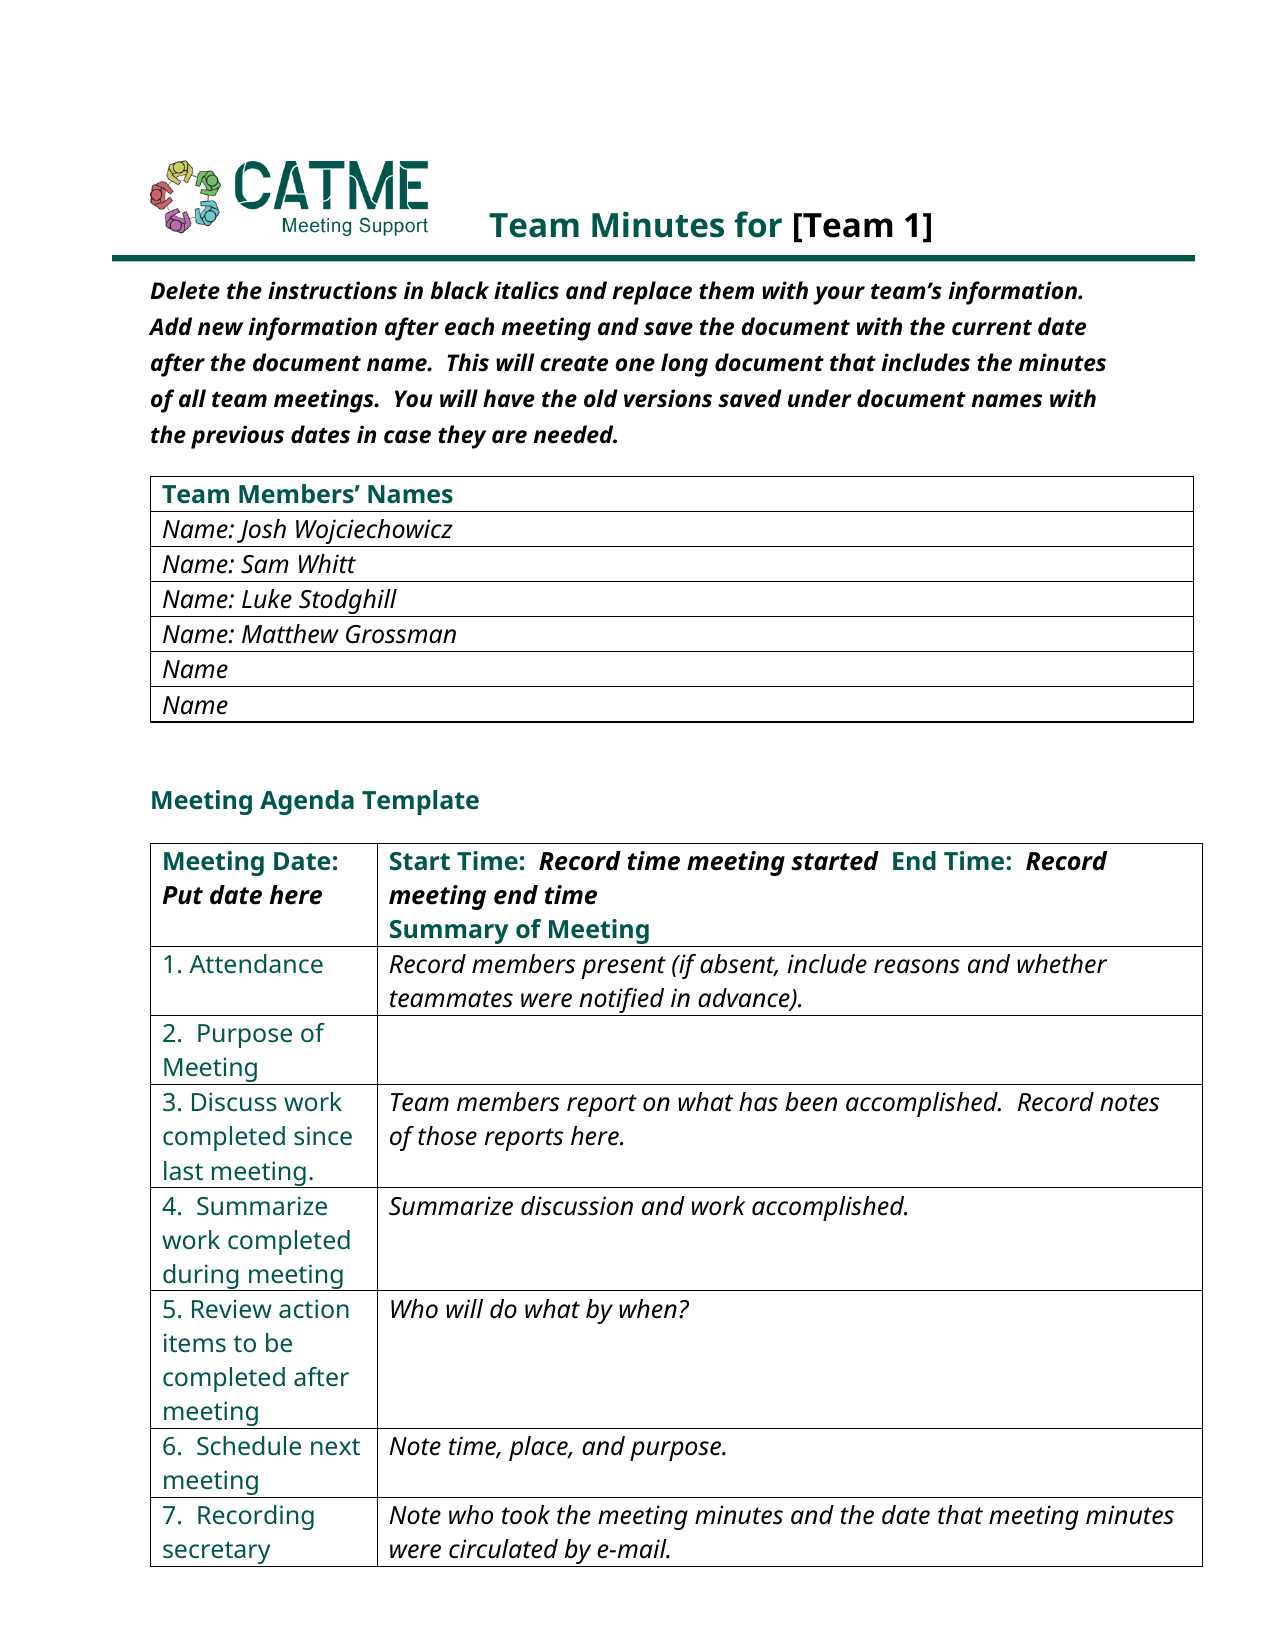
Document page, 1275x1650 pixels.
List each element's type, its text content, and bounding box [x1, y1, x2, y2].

table_cell Name: Josh Wojciechowicz [151, 512, 1193, 546]
table_cell Name: Luke Stodghill [151, 582, 1193, 616]
table_cell [378, 1016, 1202, 1084]
table_cell 5. Review action items to be completed after meeting [151, 1291, 377, 1428]
table_cell 3. Discuss work completed since last meeting. [151, 1085, 377, 1187]
table_cell Who will do what by when? [378, 1291, 1202, 1428]
table_cell 4. Summarize work completed during meeting [151, 1188, 377, 1290]
table_cell 6. Schedule next meeting [151, 1429, 377, 1497]
table_cell 1. Attendance [151, 947, 377, 1015]
table_cell Record members present (if absent, include reasons and whether teammates were notified in advance). [378, 947, 1202, 1015]
table_cell Summarize discussion and work accomplished. [378, 1188, 1202, 1290]
table_cell Name [151, 687, 1193, 721]
table_cell 2. Purpose of Meeting [151, 1016, 377, 1084]
table_header Meeting Date: Put date here [151, 844, 377, 946]
table_cell Name: Matthew Grossman [151, 617, 1193, 651]
table_cell Note time, place, and purpose. [378, 1429, 1202, 1497]
table_cell Note who took the meeting minutes and the date that meeting minutes were circulated by e-mail. [378, 1498, 1202, 1566]
text Delete the instructions in black italics and replace them with your team’s information. Add new information after each meeting and save the document with the current date after the document name. This will create one long document that includes the minutes of all team meetings. You will have the old versions saved under document names with the previous dates in case they are needed. [150, 275, 1125, 450]
table_cell 7. Recording secretary [151, 1498, 377, 1566]
table_cell Team members report on what has been accomplished. Record notes of those reports here. [378, 1085, 1202, 1187]
table_header Team Members’ Names [151, 477, 1193, 511]
table_cell Name: Sam Whitt [151, 547, 1193, 581]
text Meeting Agenda Template [150, 782, 1125, 816]
table_cell Name [151, 652, 1193, 686]
table_header Start Time: Record time meeting started End Time: Record meeting end time Summary of Meeting [378, 844, 1202, 946]
picture [150, 150, 431, 238]
